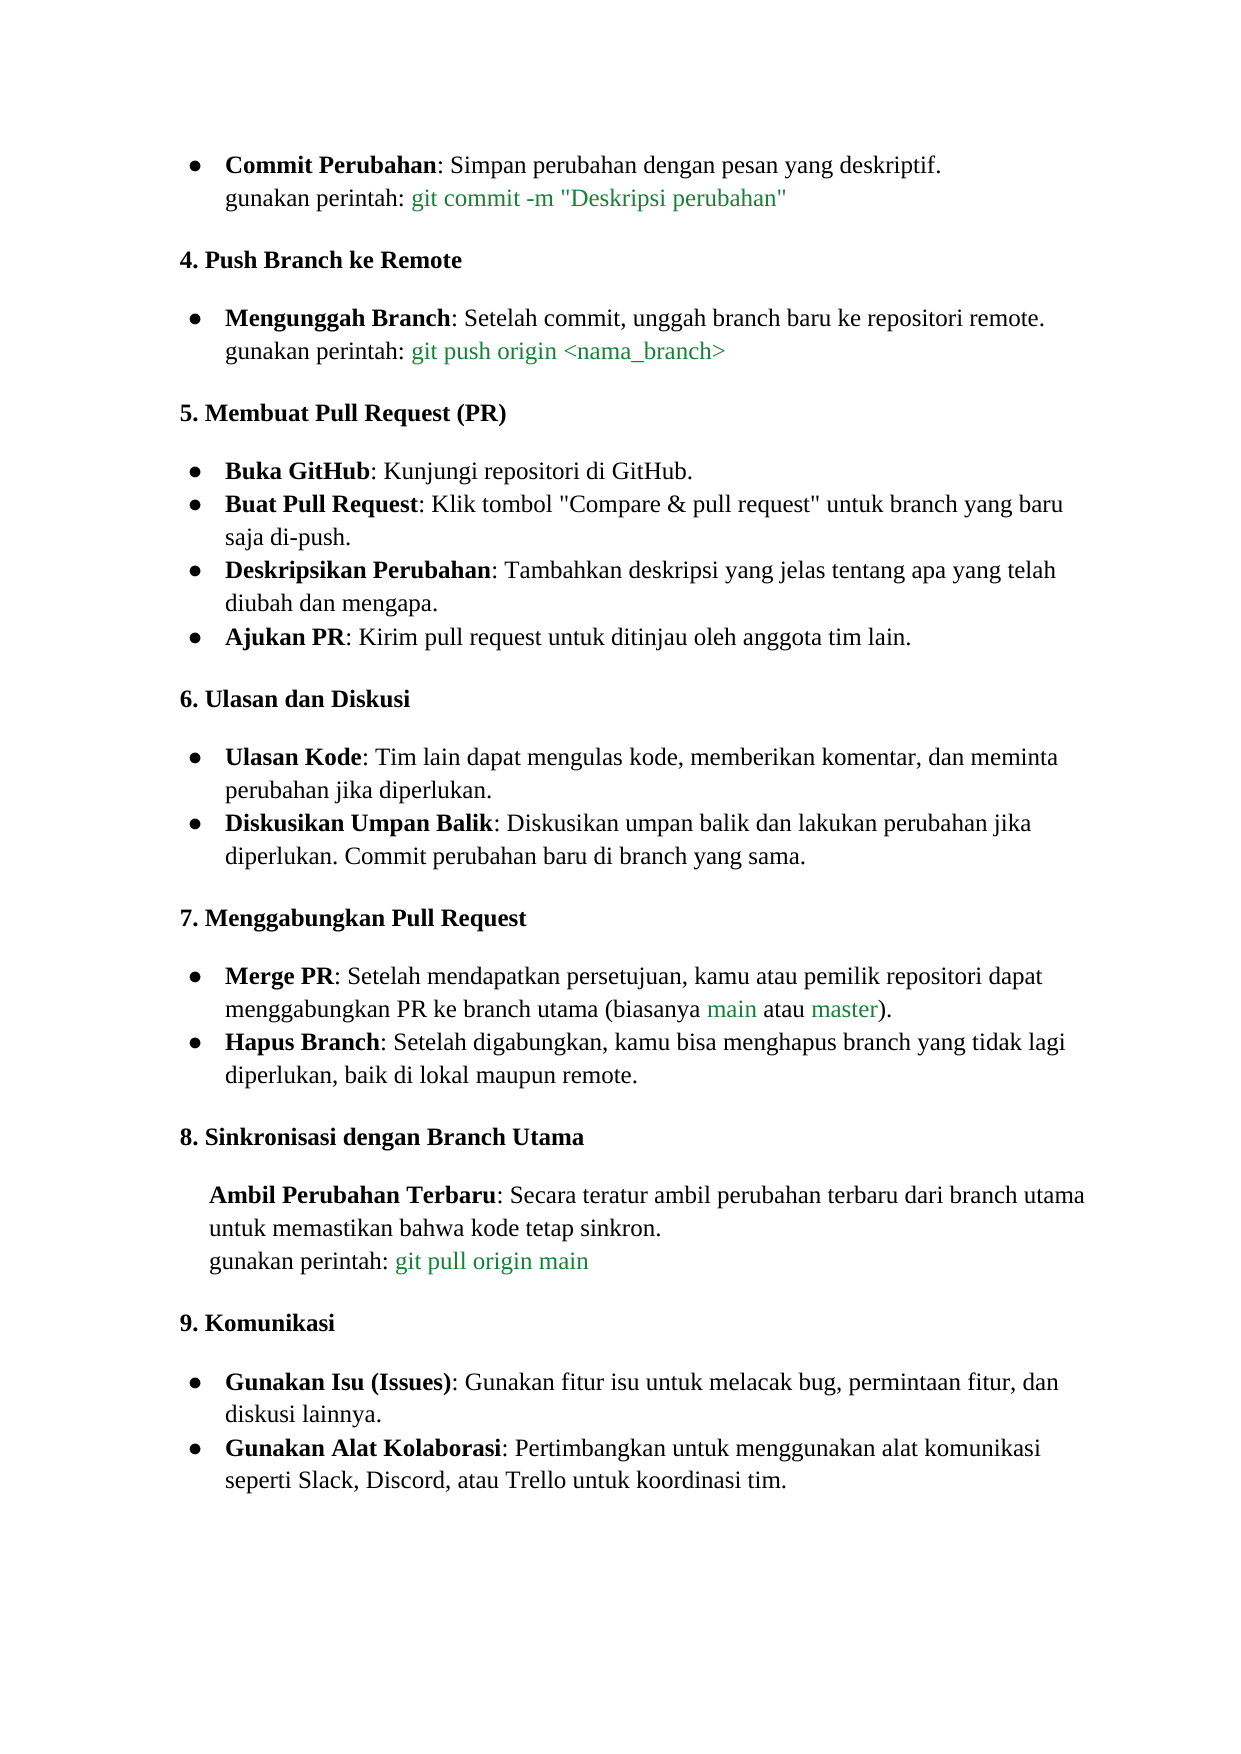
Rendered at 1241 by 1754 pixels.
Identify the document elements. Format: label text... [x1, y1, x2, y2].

list Commit Perubahan: Simpan perubahan dengan pesan yang deskriptif. gunakan perintah: git commit -m "Deskripsi perubahan" [187, 150, 1090, 212]
list Ajukan PR: Kirim pull request untuk ditinjau oleh anggota tim lain. [187, 622, 1090, 650]
list Gunakan Isu (Issues): Gunakan fitur isu untuk melacak bug, permintaan fitur, dan diskusi lainnya. [187, 1367, 1090, 1428]
subtitle 8. Sinkronisasi dengan Branch Utama [179, 1122, 1090, 1151]
list Gunakan Alat Kolaborasi: Pertimbangkan untuk menggunakan alat komunikasi seperti Slack, Discord, atau Trello untuk koordinasi tim. [187, 1433, 1090, 1494]
list Mengunggah Branch: Setelah commit, unggah branch baru ke repositori remote. gunakan perintah: git push origin <nama_branch> [187, 303, 1090, 365]
list Buat Pull Request: Klik tombol "Compare & pull request" untuk branch yang baru saja di-push. [187, 489, 1090, 551]
list Ulasan Kode: Tim lain dapat mengulas kode, memberikan komentar, dan meminta perubahan jika diperlukan. [187, 742, 1090, 803]
subtitle 4. Push Branch ke Remote [179, 245, 1090, 274]
list Buka GitHub: Kunjungi repositori di GitHub. [187, 456, 1090, 485]
subtitle 6. Ulasan dan Diskusi [179, 684, 1090, 712]
list Diskusikan Umpan Balik: Diskusikan umpan balik dan lakukan perubahan jika diperlukan. Commit perubahan baru di branch yang sama. [187, 808, 1090, 869]
subtitle 7. Menggabungkan Pull Request [179, 903, 1090, 932]
list Deskripsikan Perubahan: Tambahkan deskripsi yang jelas tentang apa yang telah diubah dan mengapa. [187, 556, 1090, 617]
list Hapus Branch: Setelah digabungkan, kamu bisa menghapus branch yang tidak lagi diperlukan, baik di lokal maupun remote. [187, 1027, 1090, 1089]
list Merge PR: Setelah mendapatkan persetujuan, kamu atau pemilik repositori dapat menggabungkan PR ke branch utama (biasanya main atau master). [187, 961, 1090, 1023]
subtitle 9. Komunikasi [179, 1308, 1090, 1337]
text Ambil Perubahan Terbaru: Secara teratur ambil perubahan terbaru dari branch utama untuk memastikan bahwa kode tetap sinkron. gunakan perintah: git pull origin main [209, 1180, 1090, 1275]
subtitle 5. Membuat Pull Request (PR) [179, 398, 1090, 427]
